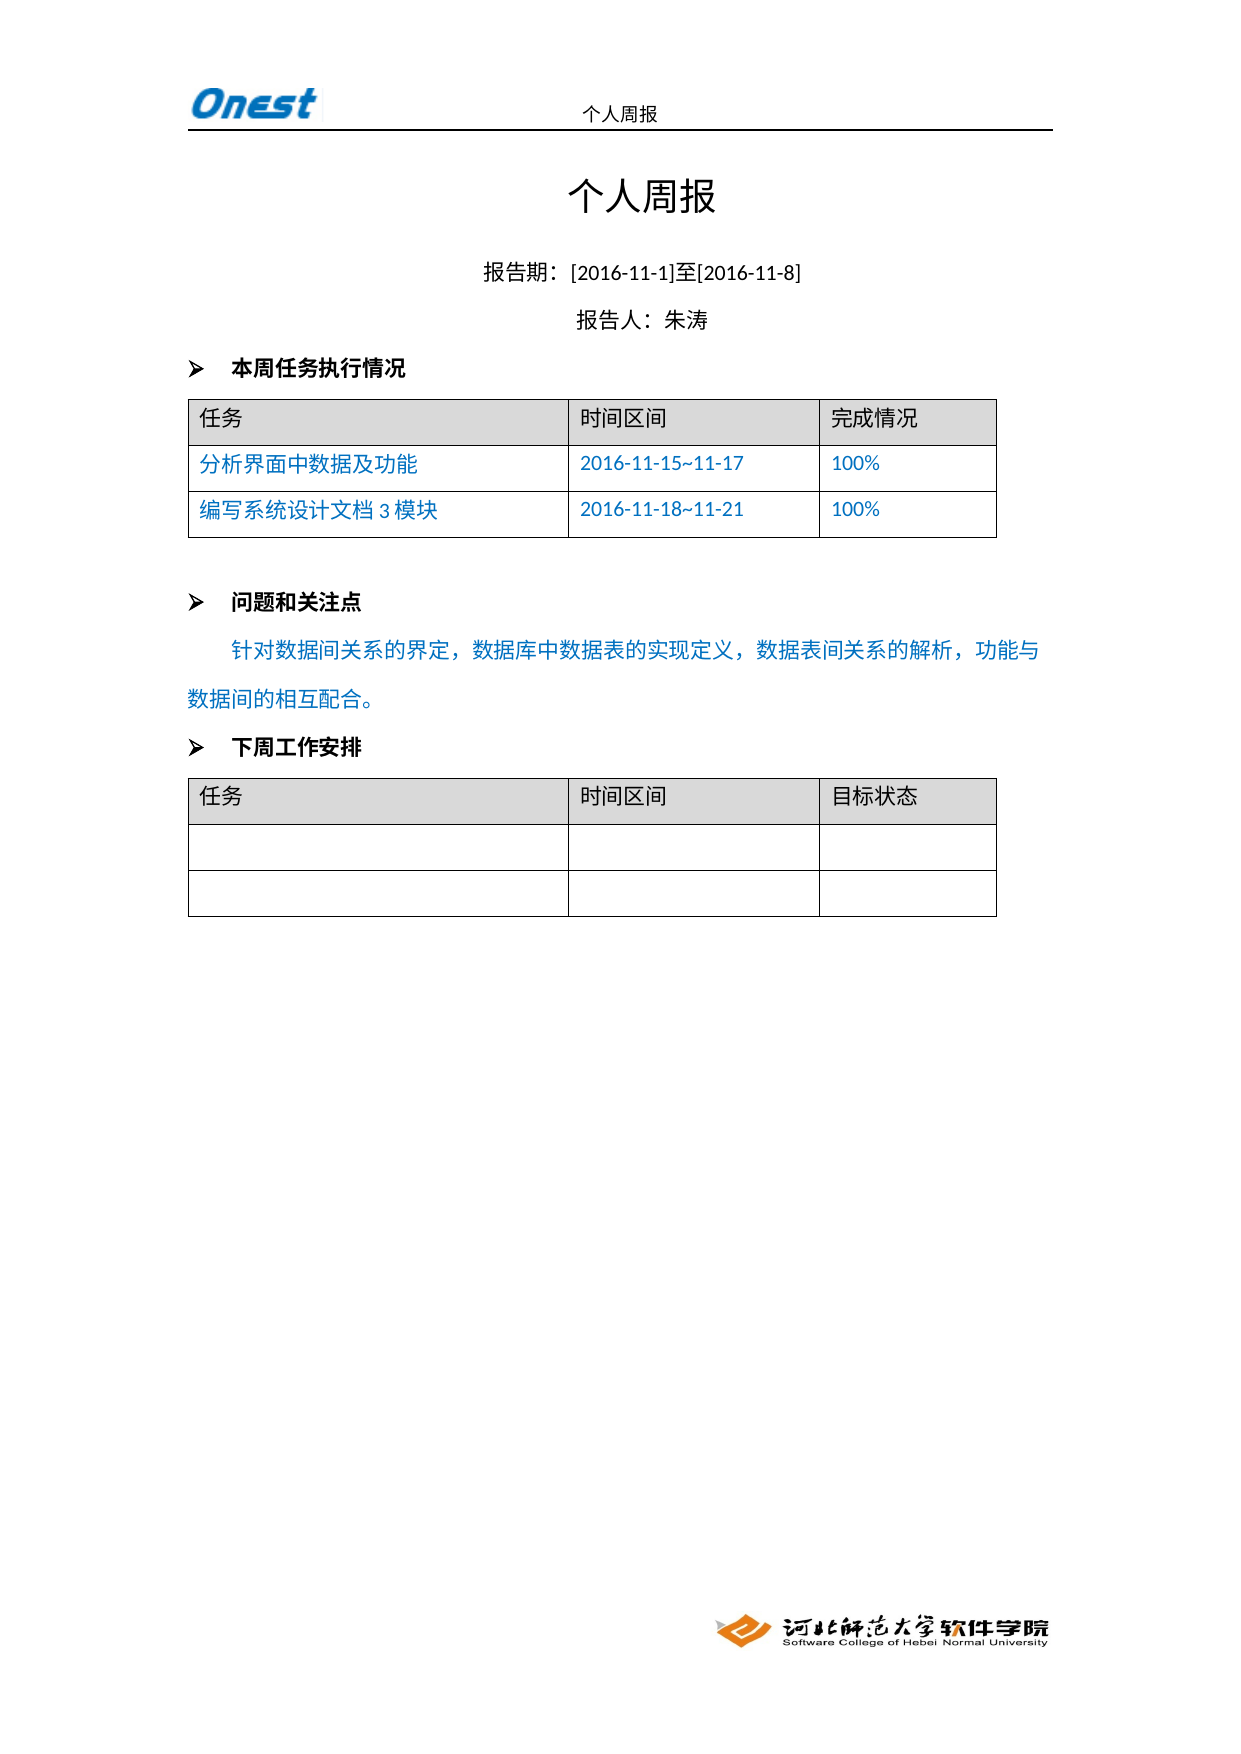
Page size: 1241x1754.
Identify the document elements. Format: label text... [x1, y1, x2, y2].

table_cell [569, 825, 819, 870]
table_header 完成情况 [820, 400, 996, 445]
table_header 任务 [189, 779, 568, 824]
text 报告人：朱涛 [187, 302, 1053, 335]
table_cell 100% [820, 446, 996, 491]
table_cell 分析界面中数据及功能 [189, 446, 568, 491]
text 个人周报 [187, 162, 1053, 227]
table_cell [820, 871, 996, 916]
text 报告期：[2016-11-1]至[2016-11-8] [187, 254, 1053, 287]
table_cell 2016-11-15~11-17 [569, 446, 819, 491]
picture [187, 88, 324, 122]
list 问题和关注点 [187, 584, 1053, 617]
table_cell 2016-11-18~11-21 [569, 492, 819, 537]
table_cell [820, 825, 996, 870]
table_header 时间区间 [569, 779, 819, 824]
table_header 目标状态 [820, 779, 996, 824]
table_cell 100% [820, 492, 996, 537]
picture [710, 1611, 1053, 1651]
table_header 任务 [189, 400, 568, 445]
table_cell [189, 871, 568, 916]
table_header 时间区间 [569, 400, 819, 445]
table_cell [189, 825, 568, 870]
text 针对数据间关系的界定，数据库中数据表的实现定义，数据表间关系的解析，功能与数据间的相互配合。 [187, 632, 1053, 714]
table_cell 编写系统设计文档3模块 [189, 492, 568, 537]
list 本周任务执行情况 [187, 351, 1053, 383]
list 下周工作安排 [187, 729, 1053, 762]
table_cell [569, 871, 819, 916]
